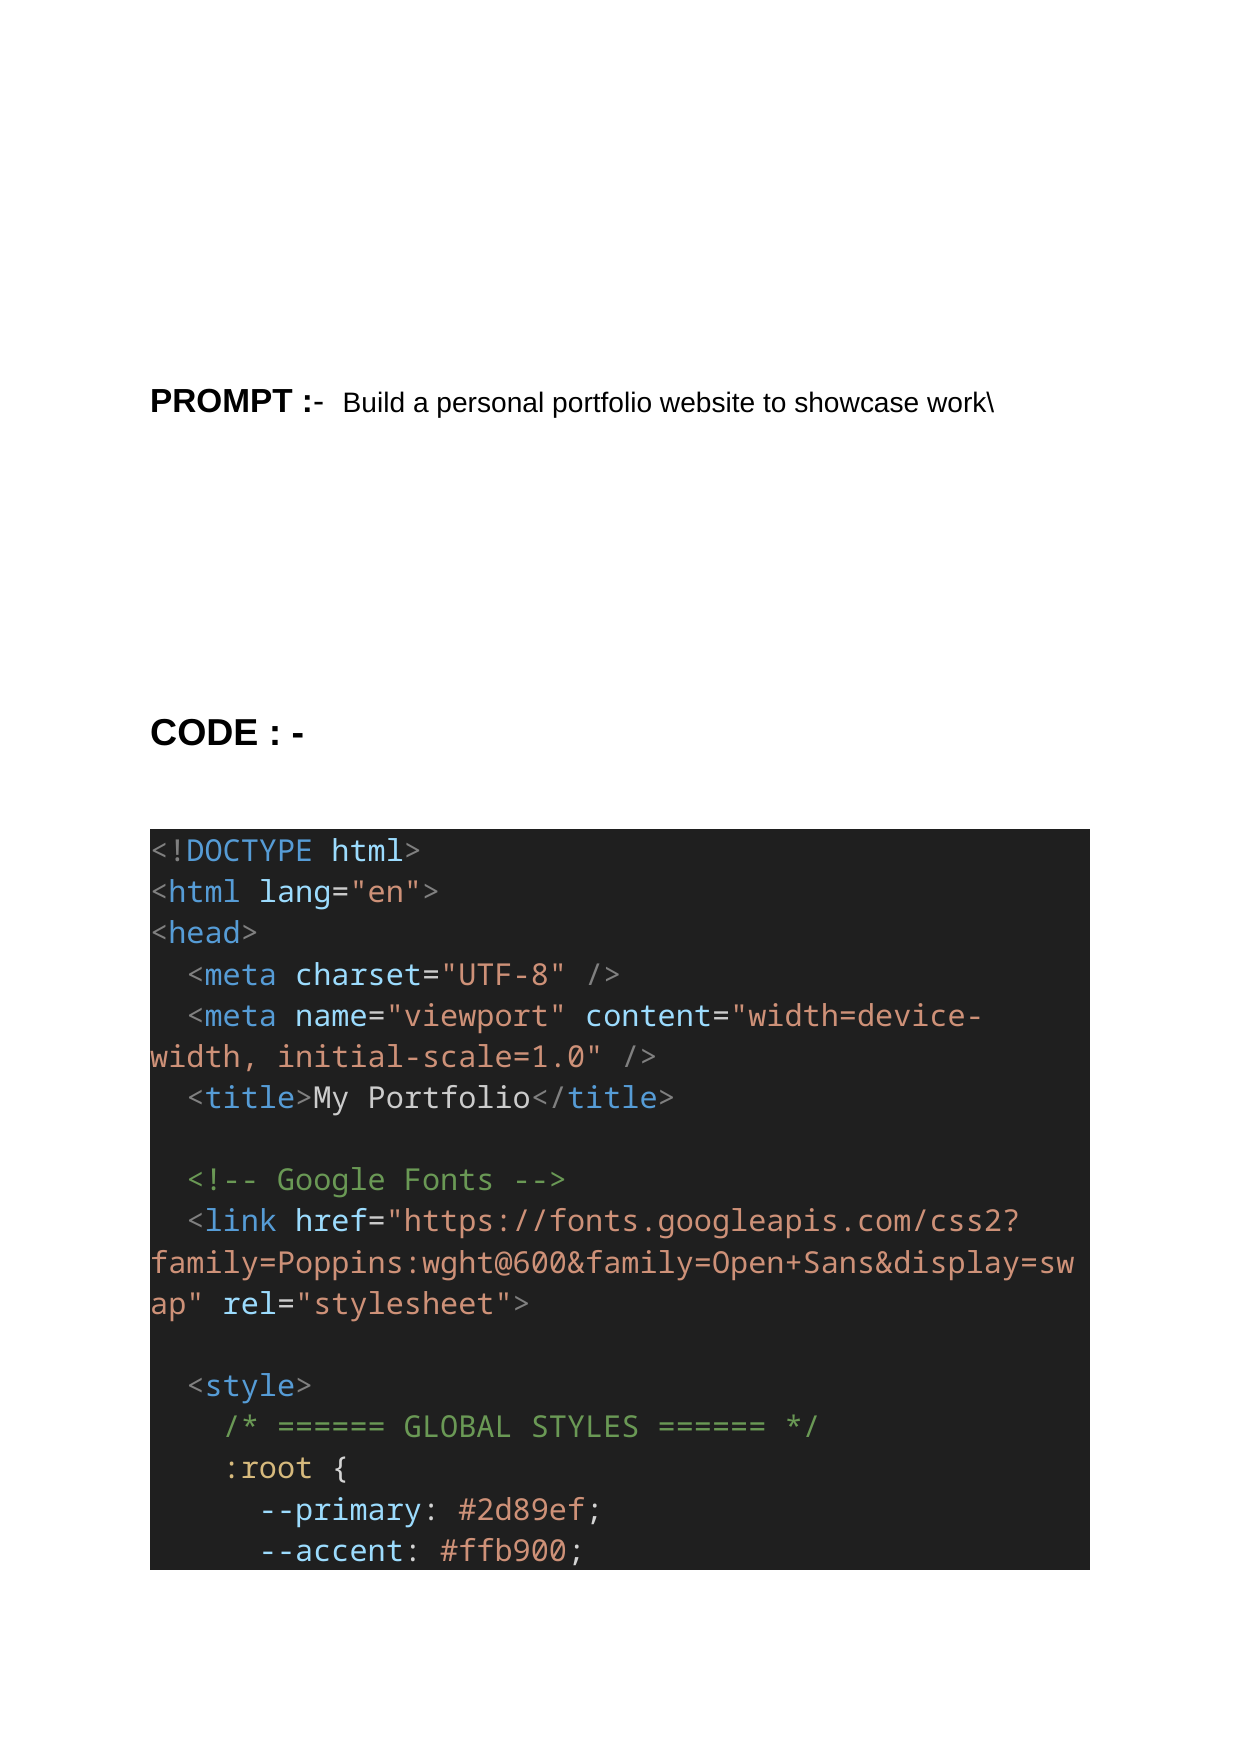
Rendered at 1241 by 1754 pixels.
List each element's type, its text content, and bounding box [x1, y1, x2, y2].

text <title>My Portfolio</title> [150, 1076, 1090, 1117]
text <link href="https://fonts.googleapis.com/css2?family=Poppins:wght@600&family=Open+Sans&display=swap" rel="stylesheet"> [150, 1199, 1090, 1323]
text <meta charset="UTF-8" /> [150, 953, 1090, 994]
text <html lang="en"> [150, 870, 1090, 912]
text <style> [150, 1364, 1090, 1405]
text <!DOCTYPE html> [150, 829, 1090, 870]
text --primary: #2d89ef; [150, 1488, 1090, 1529]
text --accent: #ffb900; [150, 1529, 1090, 1570]
text CODE : - [150, 711, 1090, 754]
text <!-- Google Fonts --> [150, 1158, 1090, 1199]
text <head> [150, 912, 1090, 953]
text <meta name="viewport" content="width=device-width, initial-scale=1.0" /> [150, 994, 1090, 1076]
text PROMPT :- Build a personal portfolio website to showcase work\ [150, 381, 1090, 419]
text :root { [150, 1446, 1090, 1488]
text /* ====== GLOBAL STYLES ====== */ [150, 1405, 1090, 1446]
